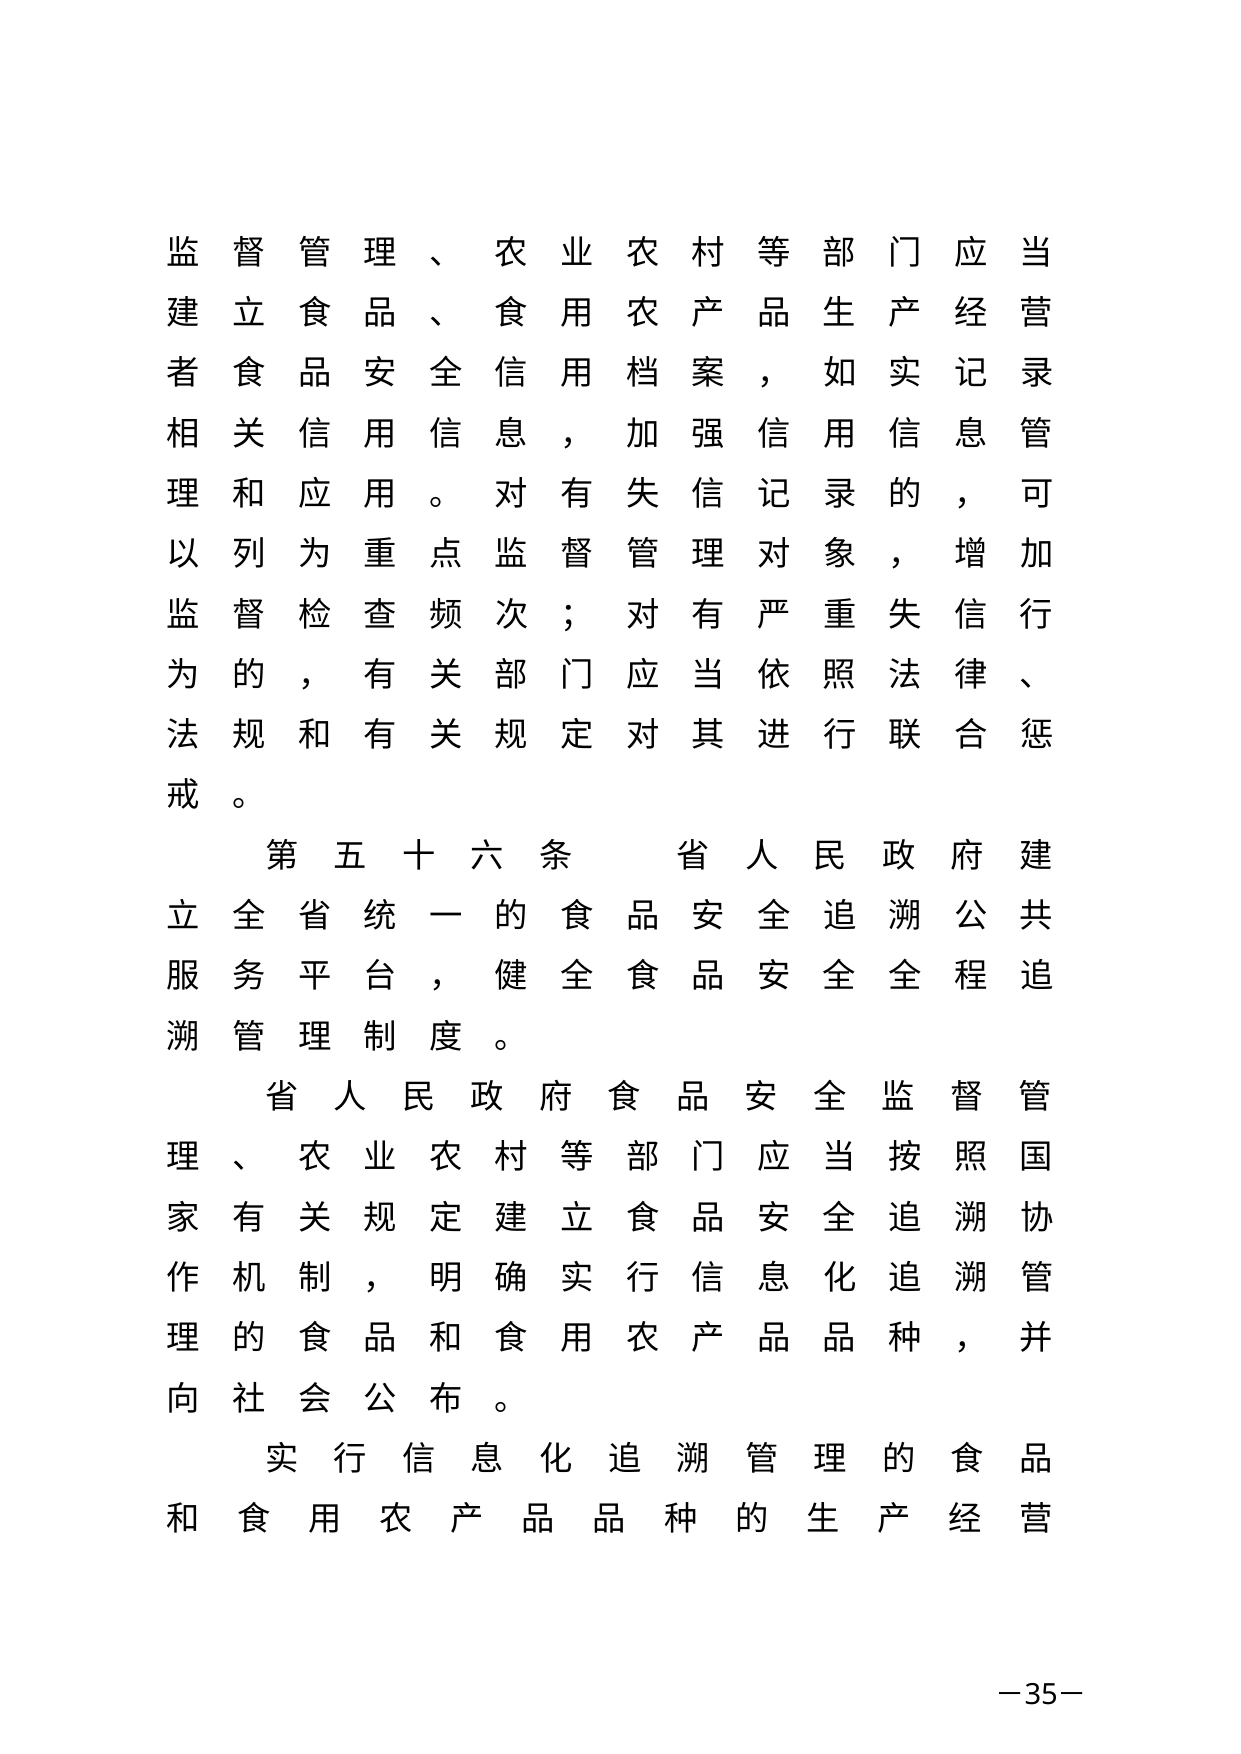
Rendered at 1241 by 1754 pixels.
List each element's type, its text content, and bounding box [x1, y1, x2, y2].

text 省人民政府食品安全监督管理、农业农村等部门应当按照国家有关规定建立食品安全追溯协作机制，明确实行信息化追溯管理的食品和食用农产品品种，并向社会公布。 [167, 1064, 1085, 1426]
text 第五十六条 省人民政府建立全省统一的食品安全追溯公共服务平台，健全食品安全全程追溯管理制度。 [167, 822, 1085, 1064]
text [167, 219, 1085, 822]
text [167, 1426, 1085, 1546]
